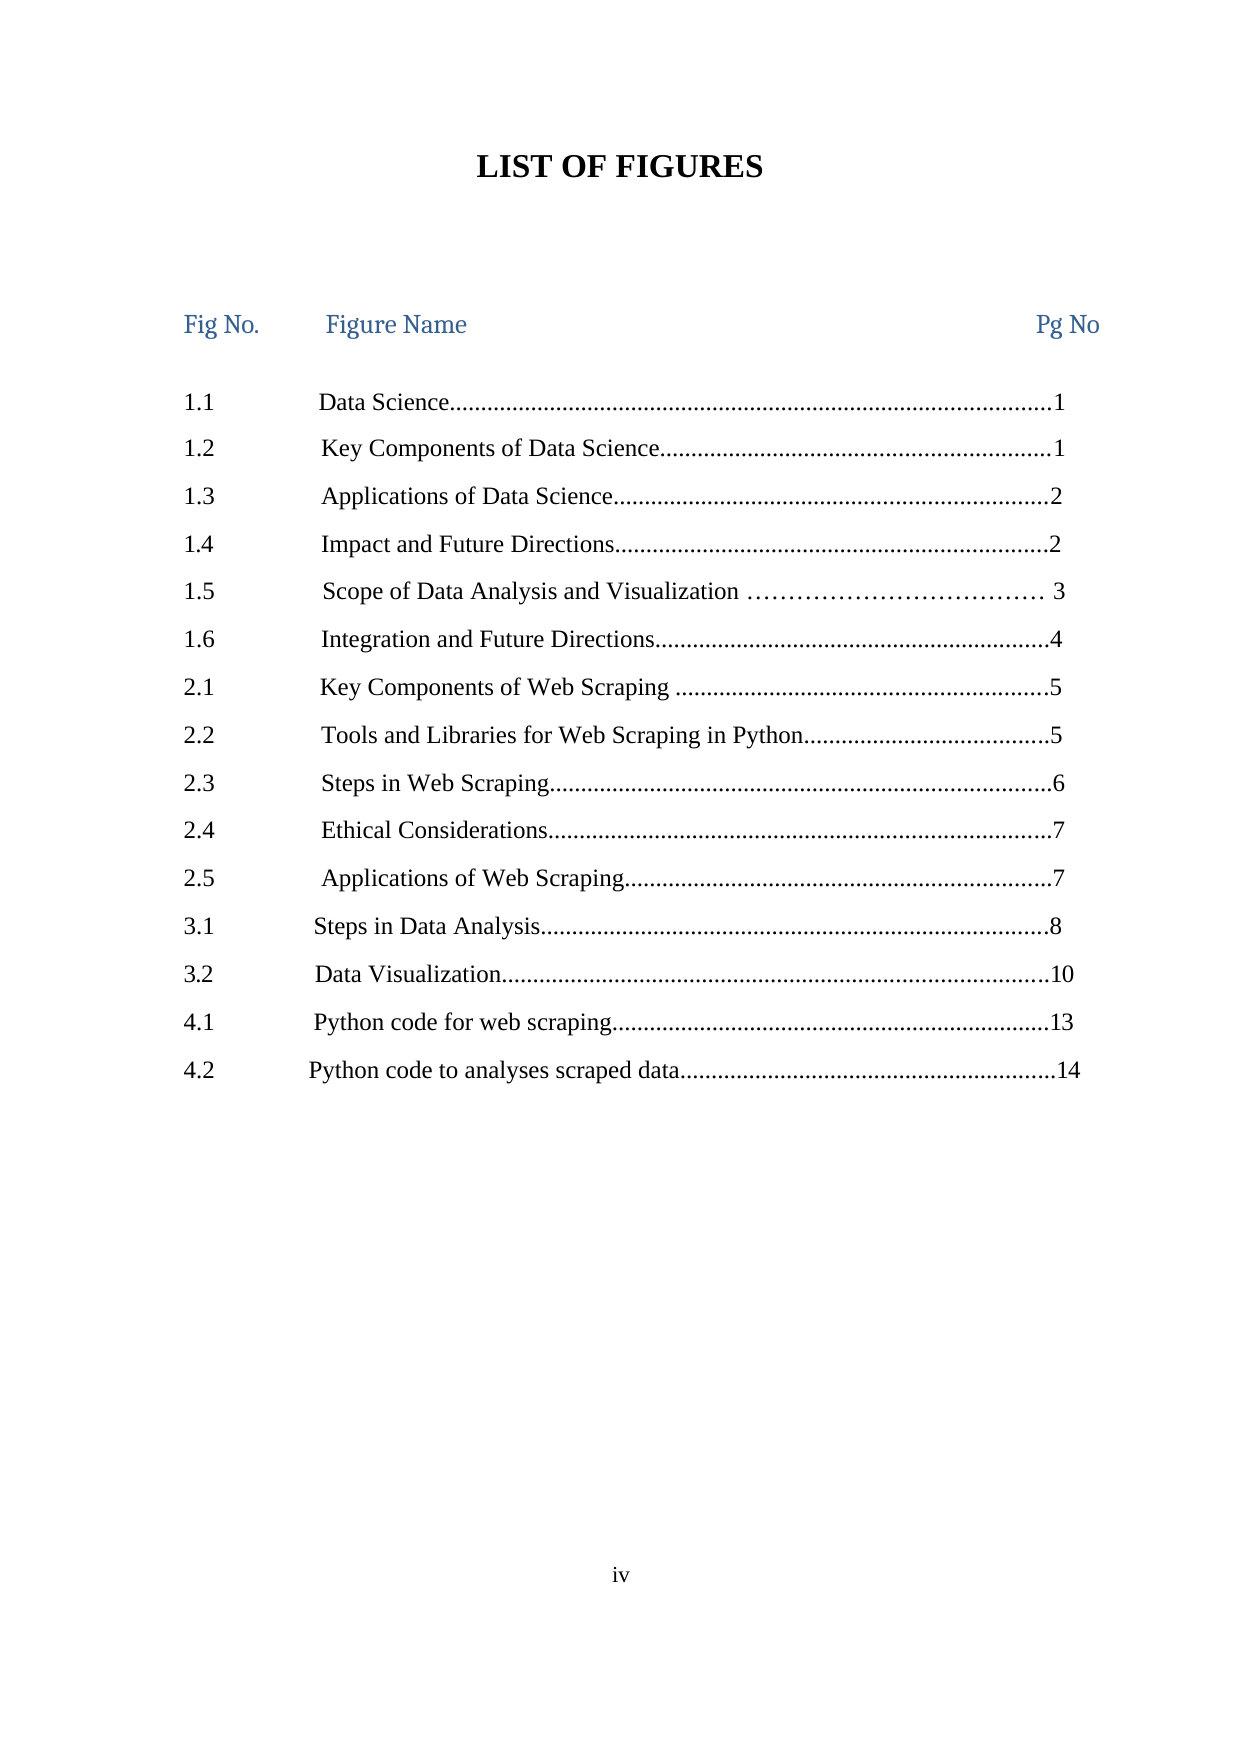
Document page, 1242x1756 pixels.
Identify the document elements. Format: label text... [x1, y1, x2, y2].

text 4.1 Python code for web scraping .13 [183, 1007, 1160, 1036]
list Data Science 1 [183, 387, 1160, 415]
text 4.2 Python code to analyses scraped data ...14 [183, 1055, 1160, 1084]
list Key Components of Web Scraping .5 [183, 672, 1160, 701]
text 2.4 Ethical Considerations ...7 [183, 815, 1160, 844]
list Tools and Libraries for Web Scraping in Python ..5 [183, 720, 1160, 749]
list Impact and Future Directions .2 [183, 529, 1160, 557]
list Data Visualization ..10 [183, 959, 1160, 988]
text LIST OF FIGURES [475, 146, 764, 184]
subtitle Fig No. Figure Name Pg No [183, 309, 1160, 340]
list Steps in Data Analysis .8 [183, 911, 1160, 940]
list Key Components of Data Science 1 [183, 433, 1160, 462]
list Integration and Future Directions .4 [183, 624, 1160, 653]
list Applications of Data Science 2 [183, 481, 1160, 510]
text 2.3 Steps in Web Scraping ...6 [183, 768, 1160, 797]
text 2.5 Applications of Web Scraping ...7 [183, 863, 1160, 892]
list Scope of Data Analysis and Visualization ……………………………… 3 [183, 576, 1160, 605]
